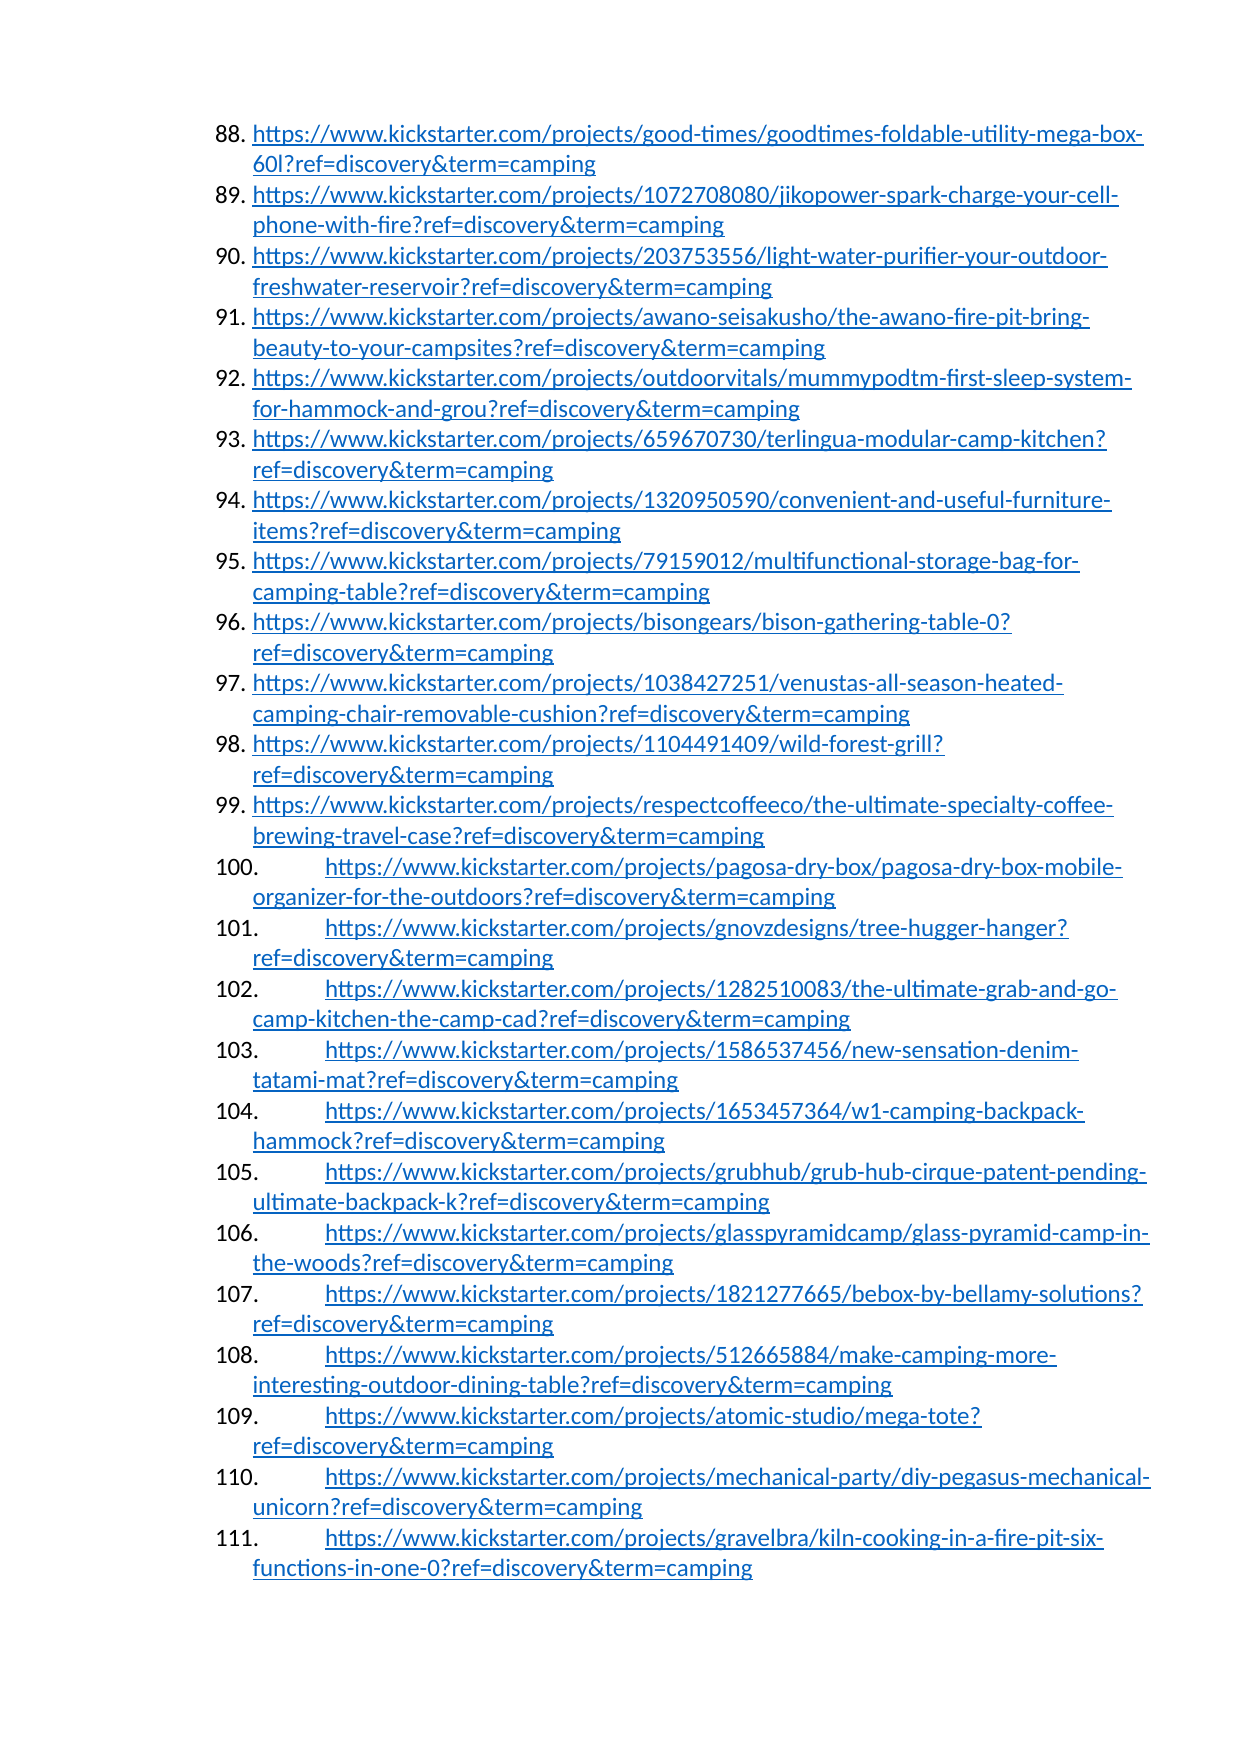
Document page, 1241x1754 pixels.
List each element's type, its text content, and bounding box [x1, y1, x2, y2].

list https://www.kickstarter.com/projects/gnovzdesigns/tree-hugger-hanger?ref=discovery&term=camping [215, 912, 1152, 973]
list https://www.kickstarter.com/projects/1104491409/wild-forest-grill?ref=discovery&term=camping [215, 728, 1152, 789]
list https://www.kickstarter.com/projects/atomic-studio/mega-tote?ref=discovery&term=camping [215, 1400, 1152, 1461]
list https://www.kickstarter.com/projects/mechanical-party/diy-pegasus-mechanical-unicorn?ref=discovery&term=camping [215, 1461, 1152, 1522]
list https://www.kickstarter.com/projects/1282510083/the-ultimate-grab-and-go-camp-kitchen-the-camp-cad?ref=discovery&term=camping [215, 973, 1152, 1034]
list https://www.kickstarter.com/projects/glasspyramidcamp/glass-pyramid-camp-in-the-woods?ref=discovery&term=camping [215, 1217, 1152, 1278]
list https://www.kickstarter.com/projects/bisongears/bison-gathering-table-0?ref=discovery&term=camping [215, 606, 1152, 667]
list https://www.kickstarter.com/projects/203753556/light-water-purifier-your-outdoor-freshwater-reservoir?ref=discovery&term=camping [215, 240, 1152, 301]
list https://www.kickstarter.com/projects/outdoorvitals/mummypodtm-first-sleep-system-for-hammock-and-grou?ref=discovery&term=camping [215, 362, 1152, 423]
list https://www.kickstarter.com/projects/grubhub/grub-hub-cirque-patent-pending-ultimate-backpack-k?ref=discovery&term=camping [215, 1156, 1152, 1217]
list https://www.kickstarter.com/projects/good-times/goodtimes-foldable-utility-mega-box-60l?ref=discovery&term=camping [215, 118, 1152, 179]
list https://www.kickstarter.com/projects/gravelbra/kiln-cooking-in-a-fire-pit-six-functions-in-one-0?ref=discovery&term=camping [215, 1522, 1152, 1583]
list https://www.kickstarter.com/projects/1038427251/venustas-all-season-heated-camping-chair-removable-cushion?ref=discovery&term=camping [215, 667, 1152, 728]
list https://www.kickstarter.com/projects/659670730/terlingua-modular-camp-kitchen?ref=discovery&term=camping [215, 423, 1152, 484]
list https://www.kickstarter.com/projects/1072708080/jikopower-spark-charge-your-cell-phone-with-fire?ref=discovery&term=camping [215, 179, 1152, 240]
list https://www.kickstarter.com/projects/pagosa-dry-box/pagosa-dry-box-mobile-organizer-for-the-outdoors?ref=discovery&term=camping [215, 851, 1152, 912]
list https://www.kickstarter.com/projects/1320950590/convenient-and-useful-furniture-items?ref=discovery&term=camping [215, 484, 1152, 545]
list https://www.kickstarter.com/projects/79159012/multifunctional-storage-bag-for-camping-table?ref=discovery&term=camping [215, 545, 1152, 606]
list https://www.kickstarter.com/projects/respectcoffeeco/the-ultimate-specialty-coffee-brewing-travel-case?ref=discovery&term=camping [215, 789, 1152, 851]
list https://www.kickstarter.com/projects/512665884/make-camping-more-interesting-outdoor-dining-table?ref=discovery&term=camping [215, 1339, 1152, 1400]
list https://www.kickstarter.com/projects/awano-seisakusho/the-awano-fire-pit-bring-beauty-to-your-campsites?ref=discovery&term=camping [215, 301, 1152, 362]
list https://www.kickstarter.com/projects/1821277665/bebox-by-bellamy-solutions?ref=discovery&term=camping [215, 1278, 1152, 1339]
list https://www.kickstarter.com/projects/1653457364/w1-camping-backpack-hammock?ref=discovery&term=camping [215, 1095, 1152, 1156]
list https://www.kickstarter.com/projects/1586537456/new-sensation-denim-tatami-mat?ref=discovery&term=camping [215, 1034, 1152, 1095]
